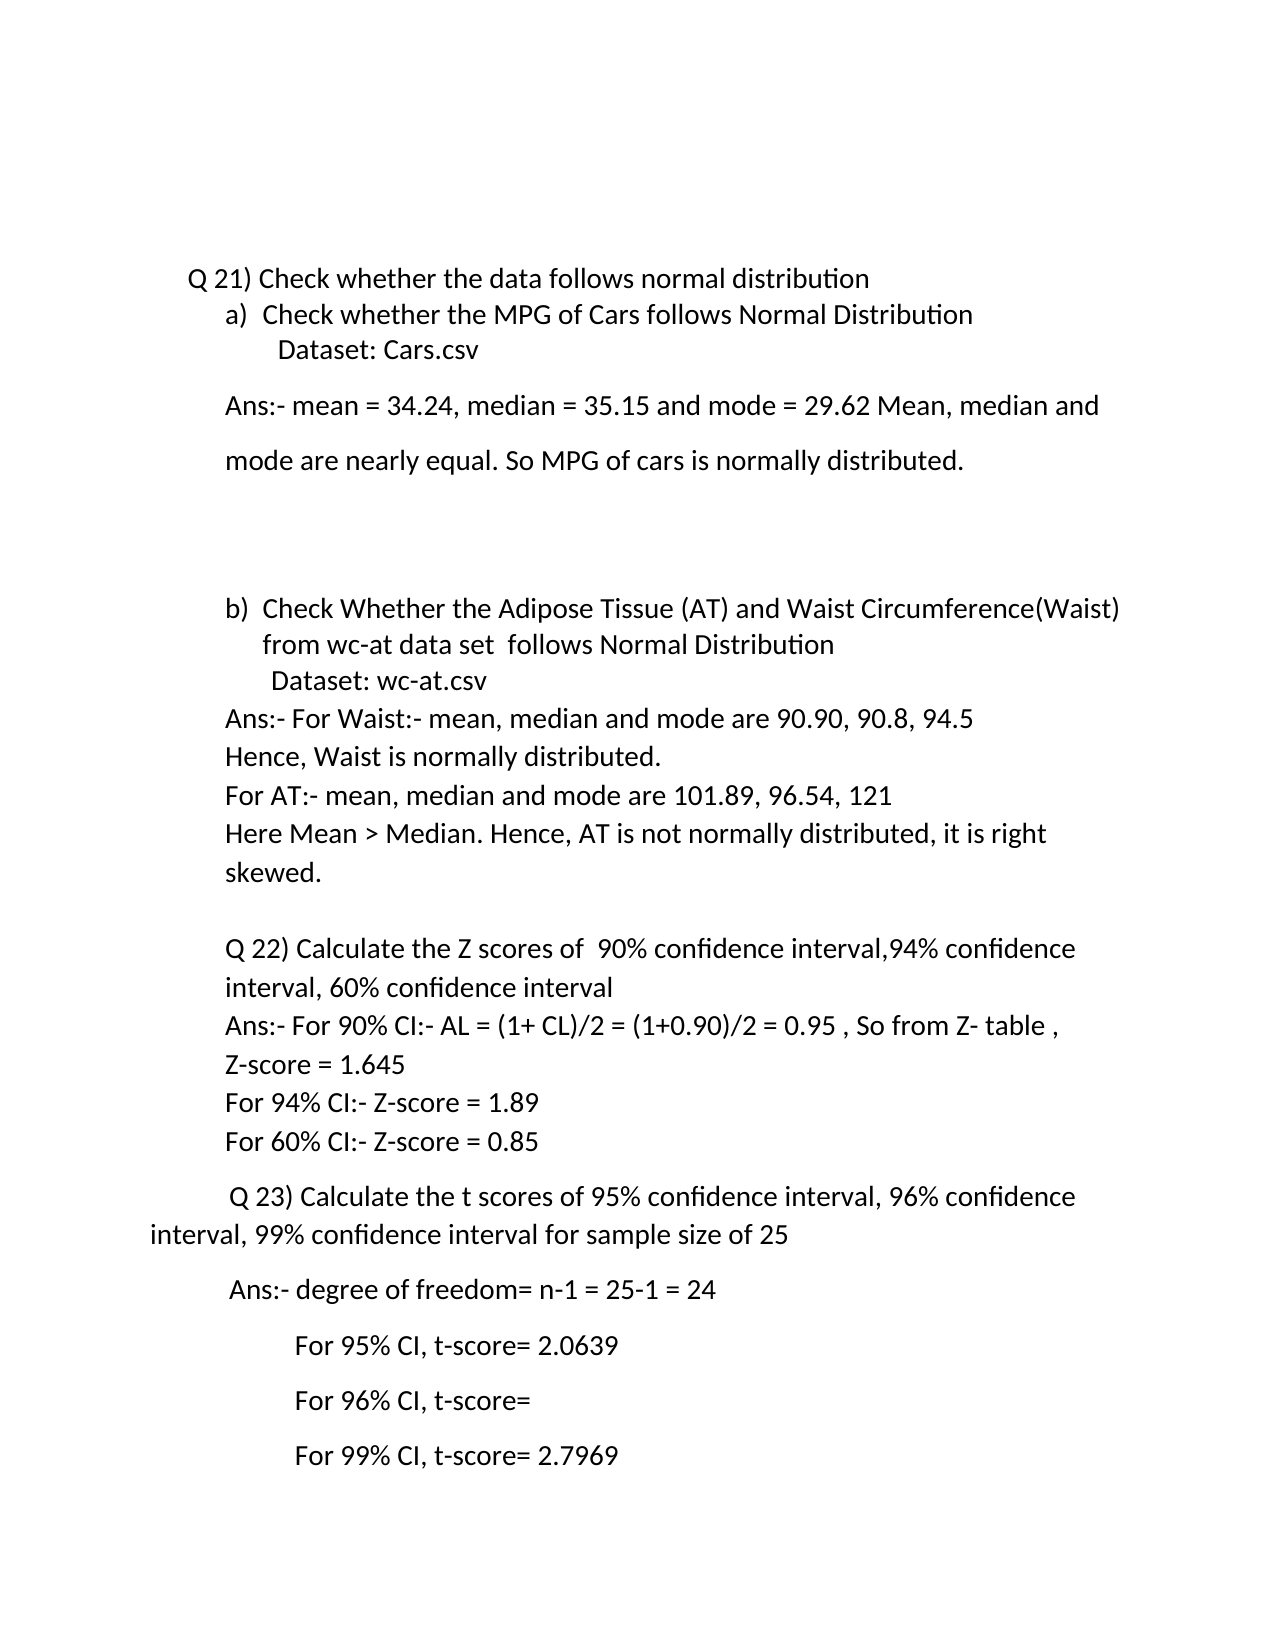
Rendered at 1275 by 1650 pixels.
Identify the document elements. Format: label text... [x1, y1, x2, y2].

list skewed. [225, 854, 1125, 889]
text mode are nearly equal. So MPG of cars is normally distributed. [225, 442, 1125, 477]
list For AT:- mean, median and mode are 101.89, 96.54, 121 [225, 777, 1125, 812]
text Ans:- degree of freedom= n-1 = 25-1 = 24 [150, 1271, 1125, 1307]
text For 96% CI, t-score= [150, 1382, 1125, 1417]
list For 60% CI:- Z-score = 0.85 [225, 1123, 1125, 1158]
list Here Mean > Median. Hence, AT is not normally distributed, it is right [225, 815, 1125, 851]
text For 99% CI, t-score= 2.7969 [150, 1437, 1125, 1472]
text For 95% CI, t-score= 2.0639 [150, 1327, 1125, 1362]
text Q 23) Calculate the t scores of 95% confidence interval, 96% confidence interval, 99% confidence interval for sample size of 25 [150, 1178, 1125, 1252]
list Check Whether the Adipose Tissue (AT) and Waist Circumference(Waist) from wc-at data set follows Normal Distribution [225, 590, 1125, 662]
list Hence, Waist is normally distributed. [225, 738, 1125, 774]
list For 94% CI:- Z-score = 1.89 [225, 1084, 1125, 1120]
text Q 21) Check whether the data follows normal distribution [187, 260, 1125, 296]
list Dataset: wc-at.csv [225, 662, 1125, 697]
list Z-score = 1.645 [225, 1046, 1125, 1082]
text Dataset: Cars.csv [225, 331, 1125, 367]
text Ans:- mean = 34.24, median = 35.15 and mode = 29.62 Mean, median and [225, 387, 1125, 422]
list Ans:- For Waist:- mean, median and mode are 90.90, 90.8, 94.5 [225, 700, 1125, 736]
list Ans:- For 90% CI:- AL = (1+ CL)/2 = (1+0.90)/2 = 0.95 , So from Z- table , [225, 1007, 1125, 1043]
list Q 22) Calculate the Z scores of 90% confidence interval,94% confidence interval, 60% confidence interval [225, 931, 1125, 1005]
list Check whether the MPG of Cars follows Normal Distribution [225, 296, 1125, 331]
